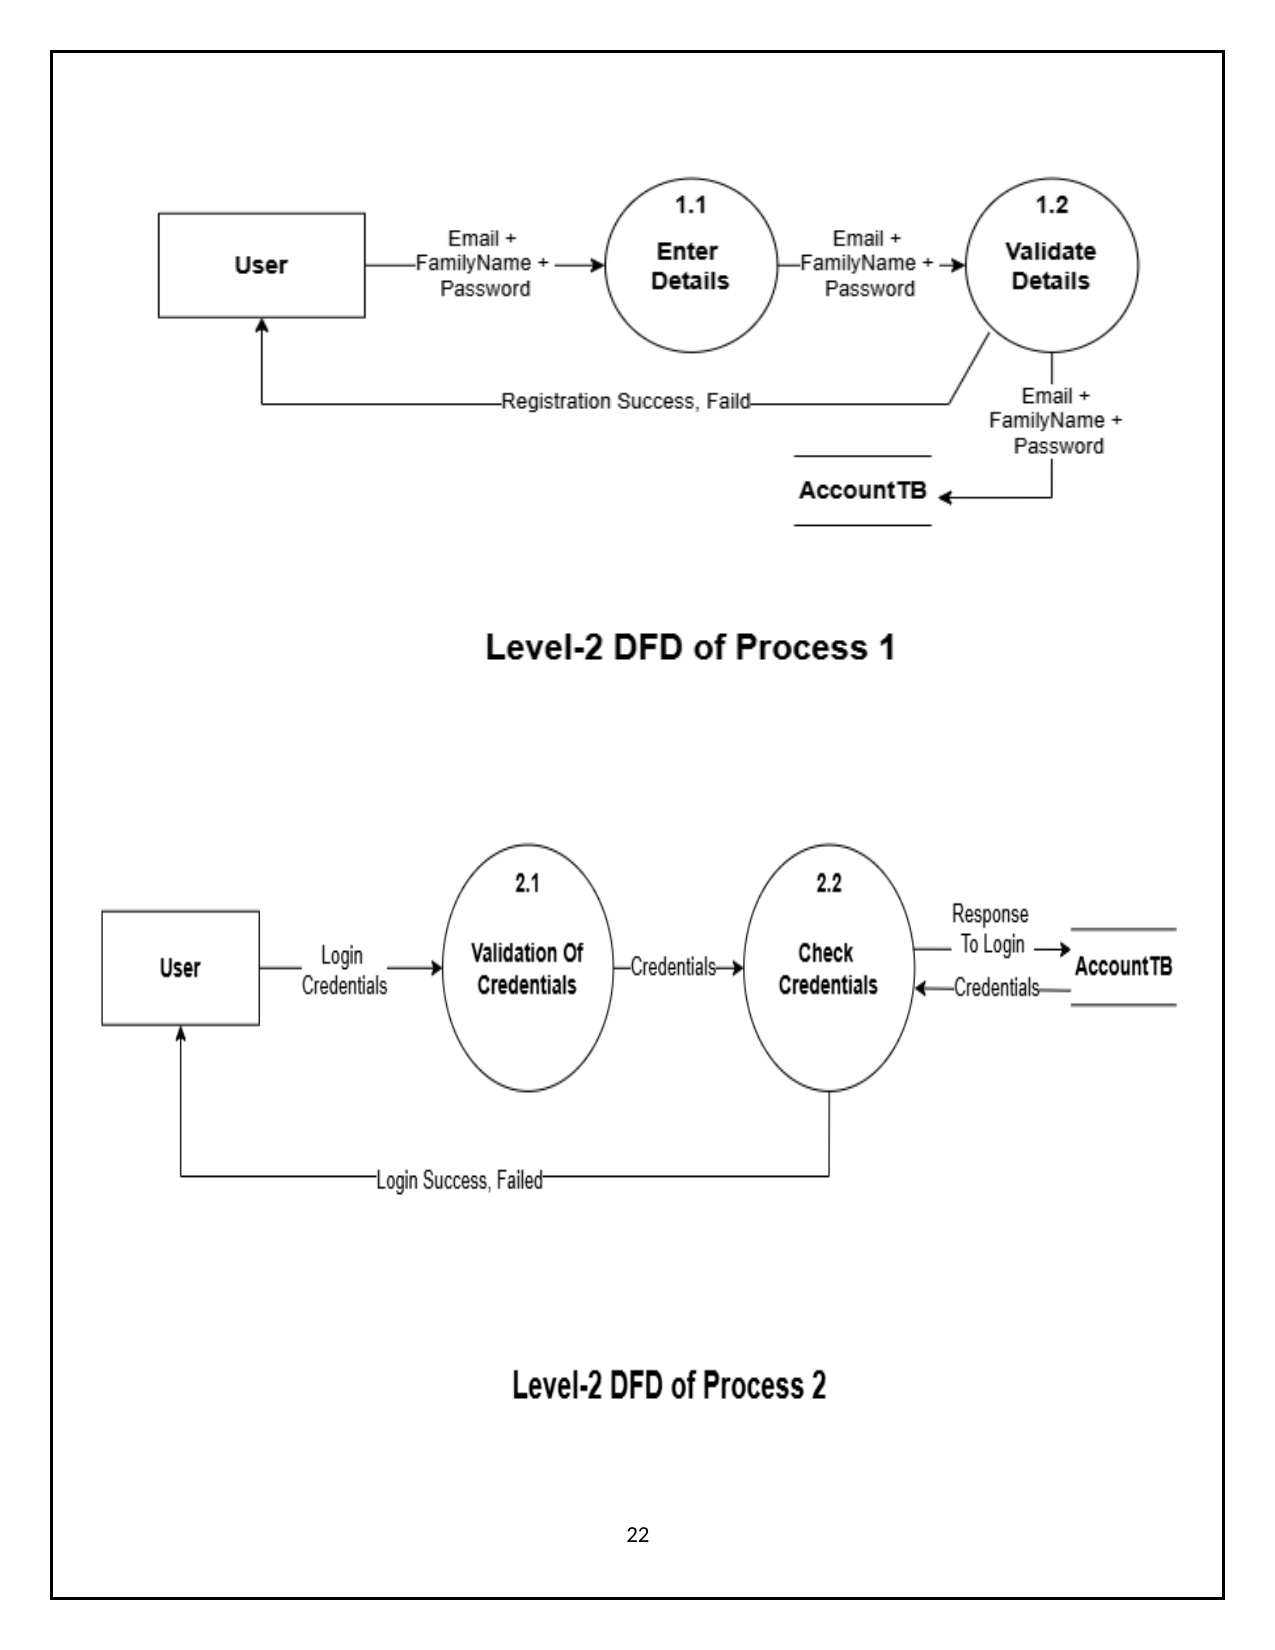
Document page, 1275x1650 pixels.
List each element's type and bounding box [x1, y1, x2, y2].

picture [62, 762, 1211, 1484]
picture [69, 94, 1211, 736]
